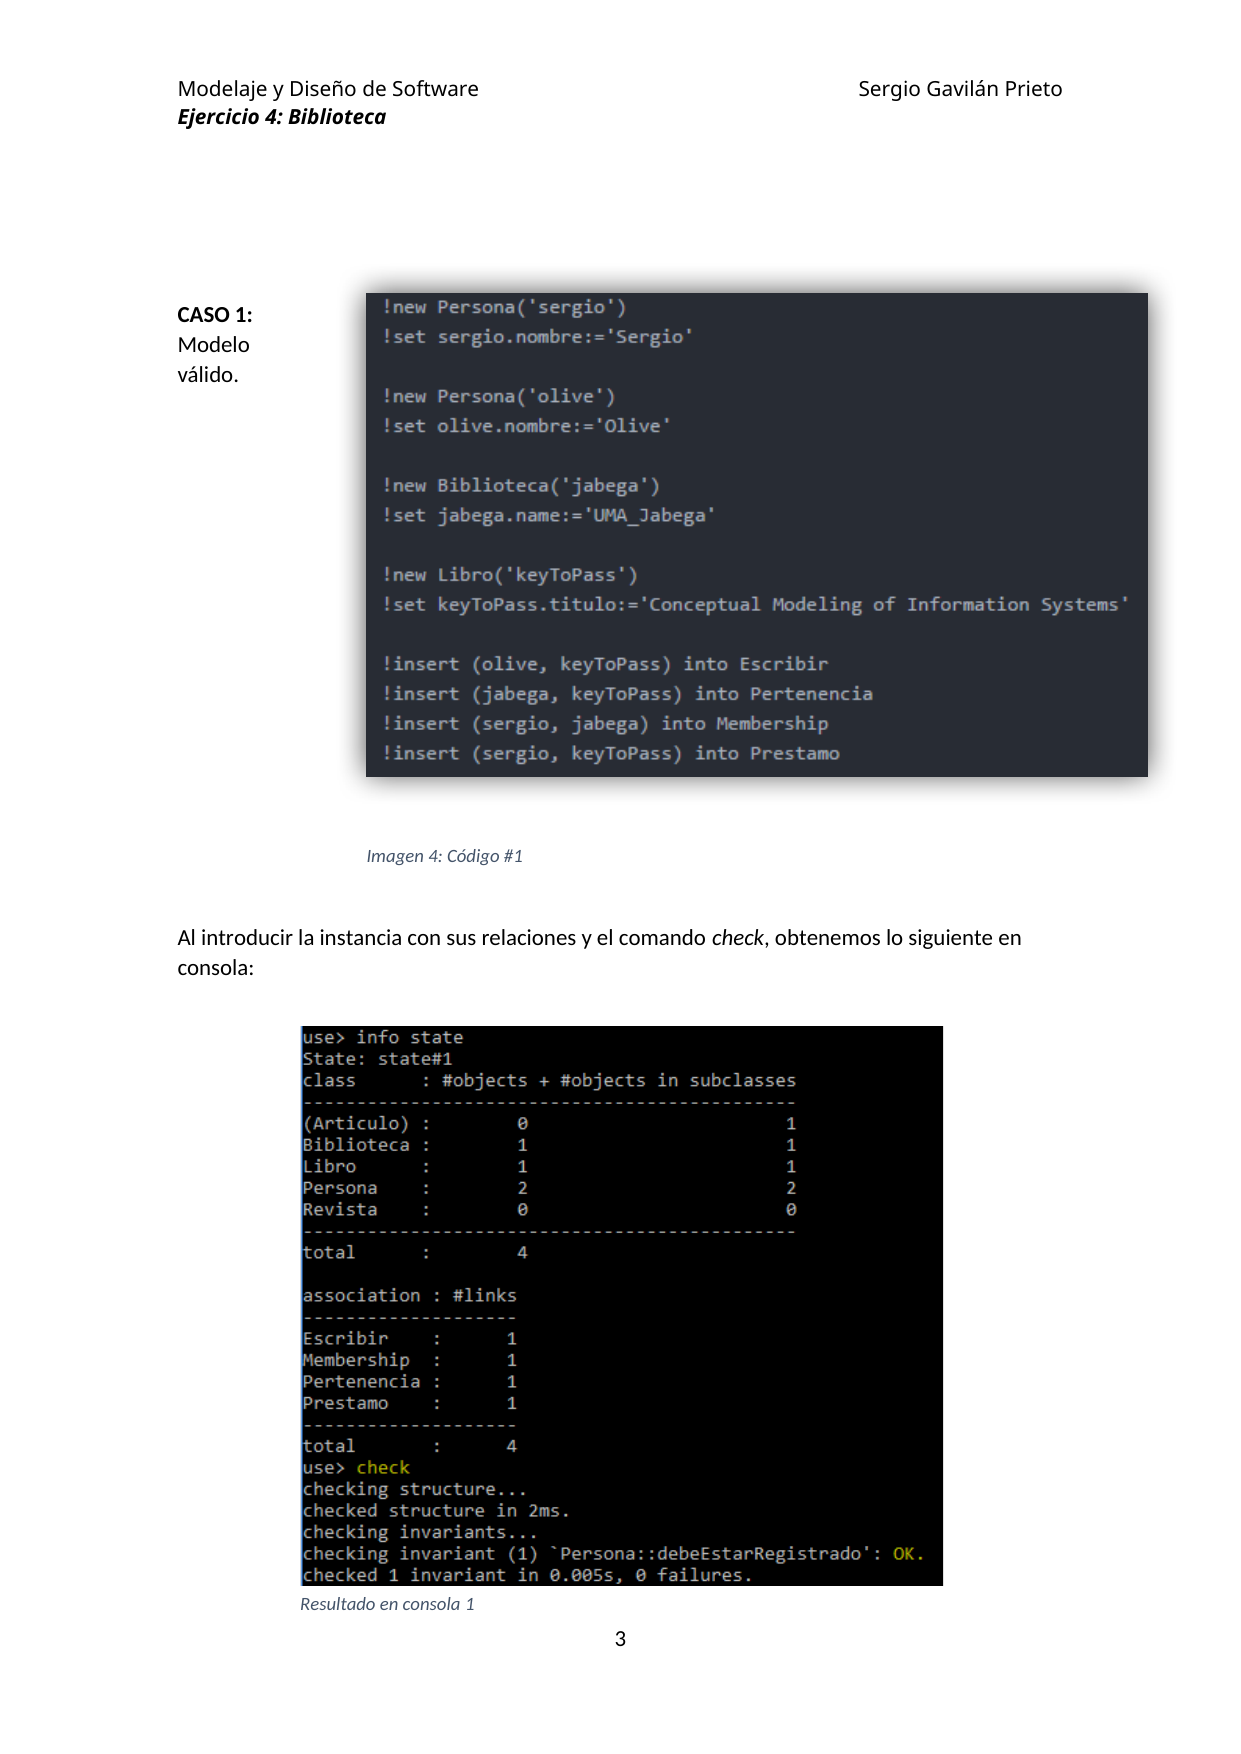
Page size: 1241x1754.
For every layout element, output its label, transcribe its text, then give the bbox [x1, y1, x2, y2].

picture [300, 1026, 944, 1586]
text CASO 1: Modelo válido. [177, 300, 344, 388]
text Al introducir la instancia con sus relaciones y el comando check, obtenemos lo siguiente en consola: [177, 923, 1063, 981]
picture [366, 293, 1148, 777]
